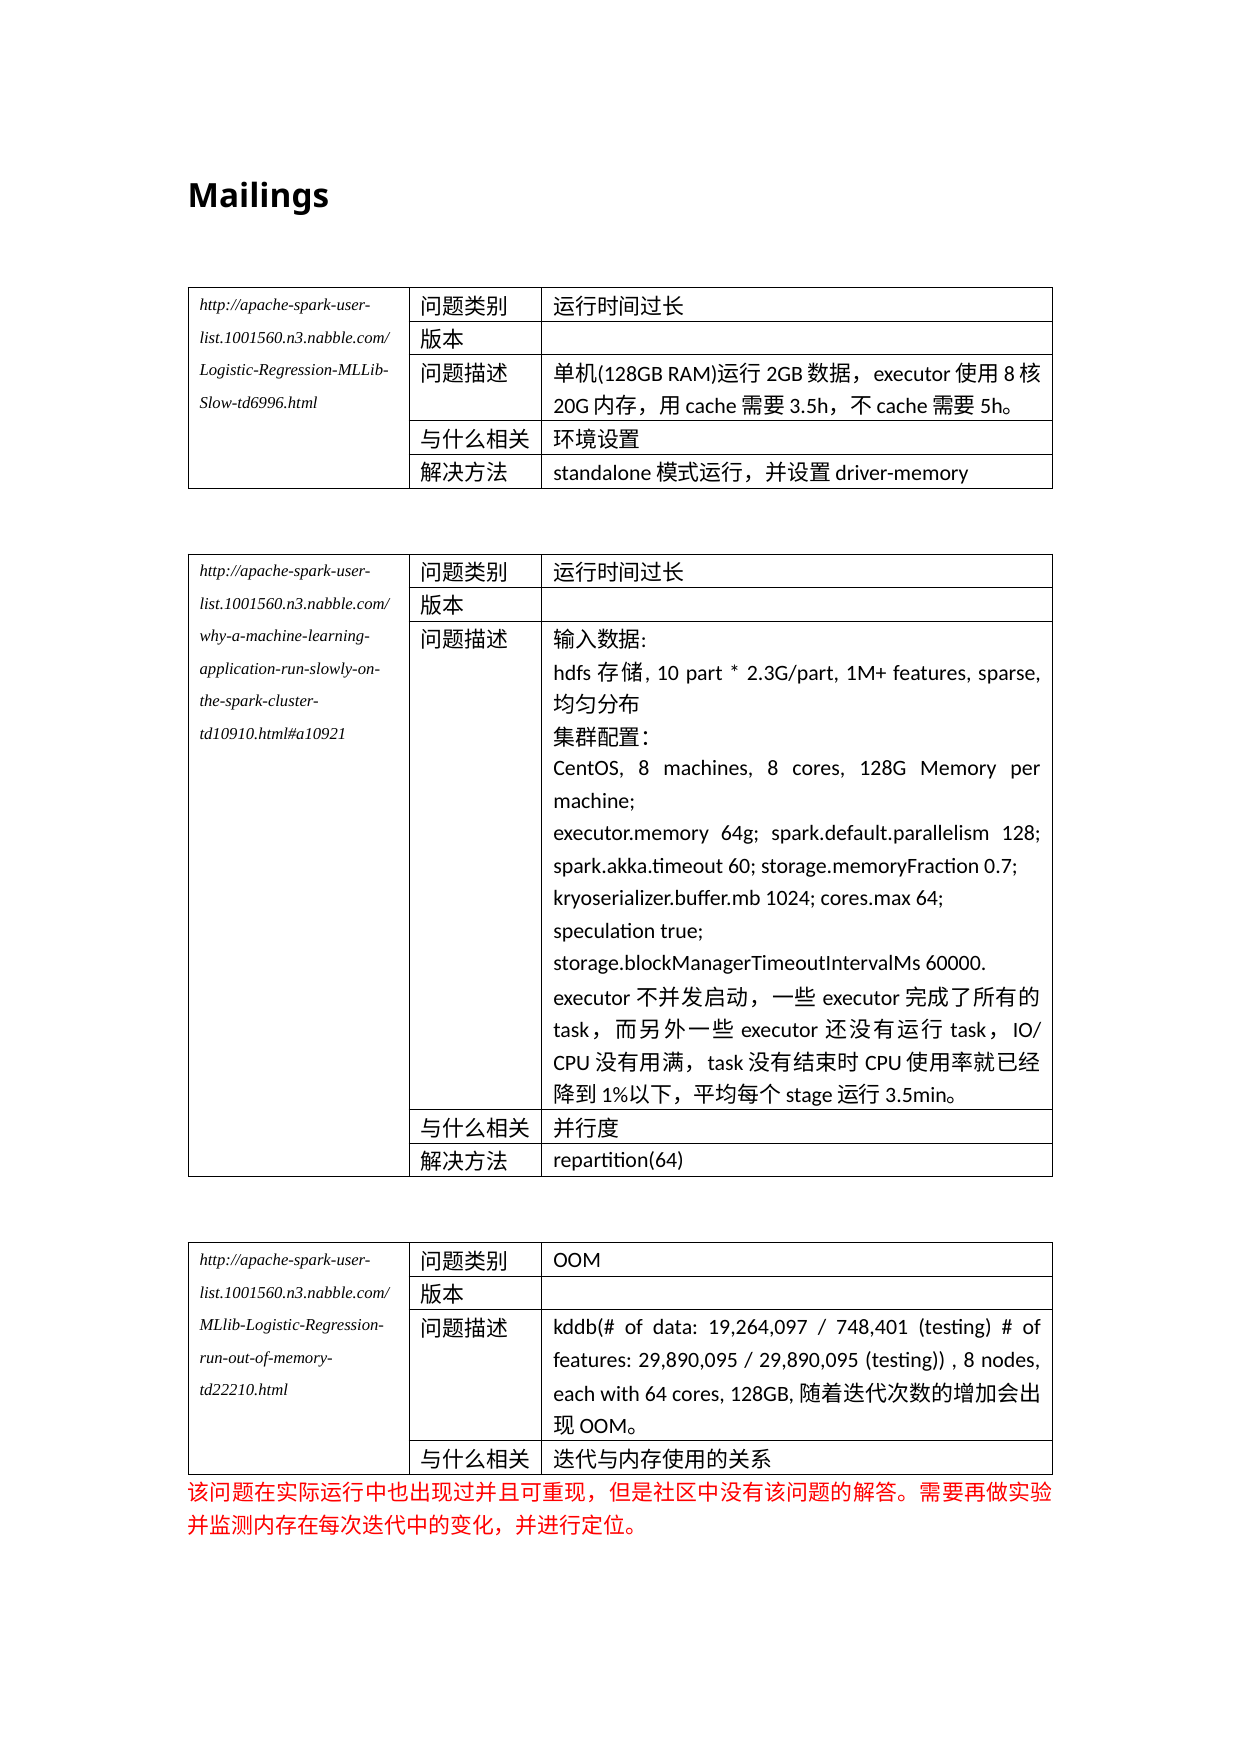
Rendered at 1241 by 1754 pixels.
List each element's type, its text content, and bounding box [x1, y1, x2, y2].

table_cell 环境设置 [542, 421, 1052, 454]
table_header 问题类别 [410, 555, 541, 587]
table_cell repartition(64) [542, 1144, 1052, 1176]
table_header 问题类别 [410, 288, 541, 321]
table_cell 问题描述 [410, 1310, 541, 1440]
table_cell [542, 1277, 1052, 1309]
table_cell 版本 [410, 1277, 541, 1309]
table_cell 问题描述 [410, 622, 541, 1109]
table_cell 迭代与内存使用的关系 [542, 1441, 1052, 1474]
table_header 问题类别 [410, 1243, 541, 1276]
table_cell 输入数据: hdfs存储, 10 part * 2.3G/part, 1M+ features, sparse, 均匀分布 集群配置： CentOS, 8 machines, 8 cores, 128G Memory per machine; executor.memory 64g; spark.default.parallelism 128; spark.akka.timeout 60; storage.memoryFraction 0.7; kryoserializer.buffer.mb 1024; cores.max 64; speculation true; storage.blockManagerTimeoutIntervalMs 60000. executor不并发启动，一些executor完成了所有的task，而另外一些executor还没有运行task，IO/CPU没有用满，task没有结束时CPU使用率就已经降到1%以下，平均每个stage运行3.5min。 [542, 622, 1052, 1109]
subtitle Mailings [187, 162, 1053, 227]
table_cell 版本 [410, 322, 541, 354]
table_cell 单机(128GB RAM)运行2GB数据，executor使用8核20G内存，用cache需要3.5h，不cache需要5h。 [542, 355, 1052, 420]
table_header http://apache-spark-user-list.1001560.n3.nabble.com/Logistic-Regression-MLLib-Slow-td6996.html [189, 288, 409, 487]
table_cell 问题描述 [410, 355, 541, 420]
table_cell 与什么相关 [410, 1110, 541, 1143]
table_cell 并行度 [542, 1110, 1052, 1143]
table_header OOM [542, 1243, 1052, 1276]
table_header http://apache-spark-user-list.1001560.n3.nabble.com/MLlib-Logistic-Regression-run-out-of-memory-td22210.html [189, 1243, 409, 1474]
text 该问题在实际运行中也出现过并且可重现，但是社区中没有该问题的解答。需要再做实验并监测内存在每次迭代中的变化，并进行定位。 [187, 1475, 1053, 1540]
table_cell 与什么相关 [410, 421, 541, 454]
table_cell 解决方法 [410, 455, 541, 487]
table_header 运行时间过长 [542, 288, 1052, 321]
table_cell [542, 322, 1052, 354]
table_cell 与什么相关 [410, 1441, 541, 1474]
table_cell kddb(# of data: 19,264,097 / 748,401 (testing) # of features: 29,890,095 / 29,890,095 (testing)) , 8 nodes, each with 64 cores, 128GB, 随着迭代次数的增加会出现OOM。 [542, 1310, 1052, 1440]
table_cell [542, 588, 1052, 621]
table_header http://apache-spark-user-list.1001560.n3.nabble.com/why-a-machine-learning-application-run-slowly-on-the-spark-cluster-td10910.html#a10921 [189, 555, 409, 1176]
table_cell standalone模式运行，并设置driver-memory [542, 455, 1052, 487]
table_cell 版本 [410, 588, 541, 621]
table_header 运行时间过长 [542, 555, 1052, 587]
table_cell 解决方法 [410, 1144, 541, 1176]
